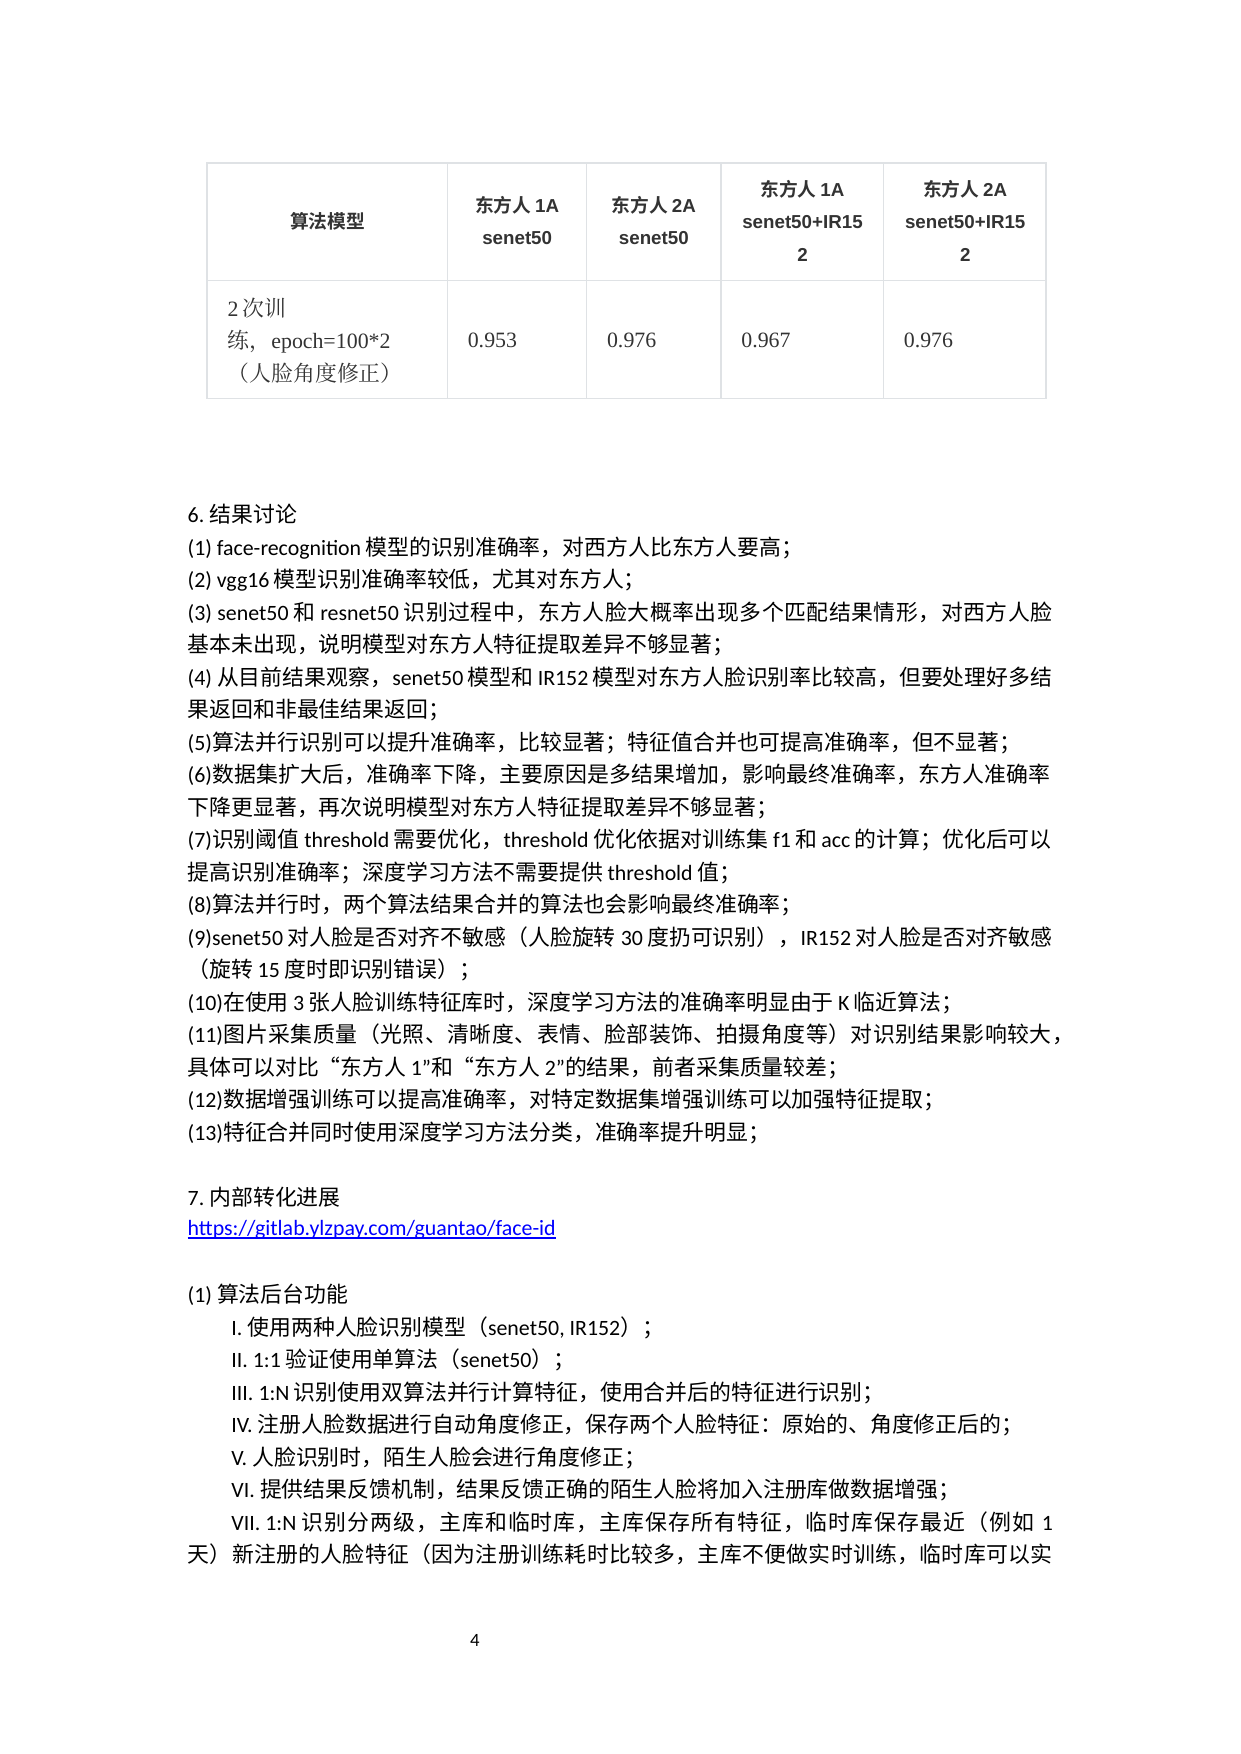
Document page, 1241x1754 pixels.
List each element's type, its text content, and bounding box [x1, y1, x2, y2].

list (13)特征合并同时使用深度学习方法分类，准确率提升明显； [187, 1114, 1053, 1147]
list (12)数据增强训练可以提高准确率，对特定数据集增强训练可以加强特征提取； [187, 1082, 1053, 1114]
list 注册人脸数据进行自动角度修正，保存两个人脸特征：原始的、角度修正后的； [187, 1407, 1053, 1439]
table_header 东方人2A senet50+IR152 [884, 164, 1045, 280]
list 人脸识别时，陌生人脸会进行角度修正； [187, 1439, 1053, 1472]
list (2) vgg16模型识别准确率较低，尤其对东方人； [187, 562, 1053, 594]
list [187, 1504, 1053, 1569]
list (6)数据集扩大后，准确率下降，主要原因是多结果增加，影响最终准确率，东方人准确率下降更显著，再次说明模型对东方人特征提取差异不够显著； [187, 757, 1053, 822]
table_cell 0.976 [884, 281, 1045, 398]
list (5)算法并行识别可以提升准确率，比较显著；特征值合并也可提高准确率，但不显著； [187, 724, 1053, 757]
list 算法后台功能 [187, 1277, 1053, 1309]
table_header 东方人1A senet50+IR152 [722, 164, 883, 280]
list (1) face-recognition模型的识别准确率，对西方人比东方人要高； [187, 529, 1053, 562]
table_cell 0.967 [722, 281, 883, 398]
table_cell 0.976 [587, 281, 720, 398]
list 1:1验证使用单算法（senet50）； [187, 1342, 1053, 1374]
table_header 东方人1A senet50 [448, 164, 586, 280]
list 使用两种人脸识别模型（senet50, IR152）； [187, 1309, 1053, 1342]
list (4) 从目前结果观察，senet50模型和IR152模型对东方人脸识别率比较高，但要处理好多结果返回和非最佳结果返回； [187, 659, 1053, 724]
table_header 算法模型 [208, 164, 447, 280]
list 内部转化进展 [187, 1179, 1053, 1212]
table_cell 0.953 [448, 281, 586, 398]
list (10)在使用3张人脸训练特征库时，深度学习方法的准确率明显由于K临近算法； [187, 984, 1053, 1017]
list 1:N识别使用双算法并行计算特征，使用合并后的特征进行识别； [187, 1374, 1053, 1407]
list (8)算法并行时，两个算法结果合并的算法也会影响最终准确率； [187, 887, 1053, 919]
list (7)识别阈值threshold需要优化，threshold优化依据对训练集f1和acc的计算；优化后可以提高识别准确率；深度学习方法不需要提供threshold值； [187, 822, 1053, 887]
list 结果讨论 [187, 497, 1053, 529]
table_header 东方人2A senet50 [587, 164, 720, 280]
list https://gitlab.ylzpay.com/guantao/face-id [187, 1212, 1053, 1244]
table_cell 2次训练，epoch=100*2 （人脸角度修正） [208, 281, 447, 398]
list (3) senet50和resnet50识别过程中，东方人脸大概率出现多个匹配结果情形，对西方人脸基本未出现，说明模型对东方人特征提取差异不够显著； [187, 594, 1053, 659]
list (9)senet50对人脸是否对齐不敏感（人脸旋转30度扔可识别），IR152对人脸是否对齐敏感（旋转15度时即识别错误）； [187, 919, 1053, 984]
list 提供结果反馈机制，结果反馈正确的陌生人脸将加入注册库做数据增强； [187, 1472, 1053, 1504]
list (11)图片采集质量（光照、清晰度、表情、脸部装饰、拍摄角度等）对识别结果影响较大，具体可以对比“东方人1”和“东方人2”的结果，前者采集质量较差； [187, 1017, 1053, 1082]
